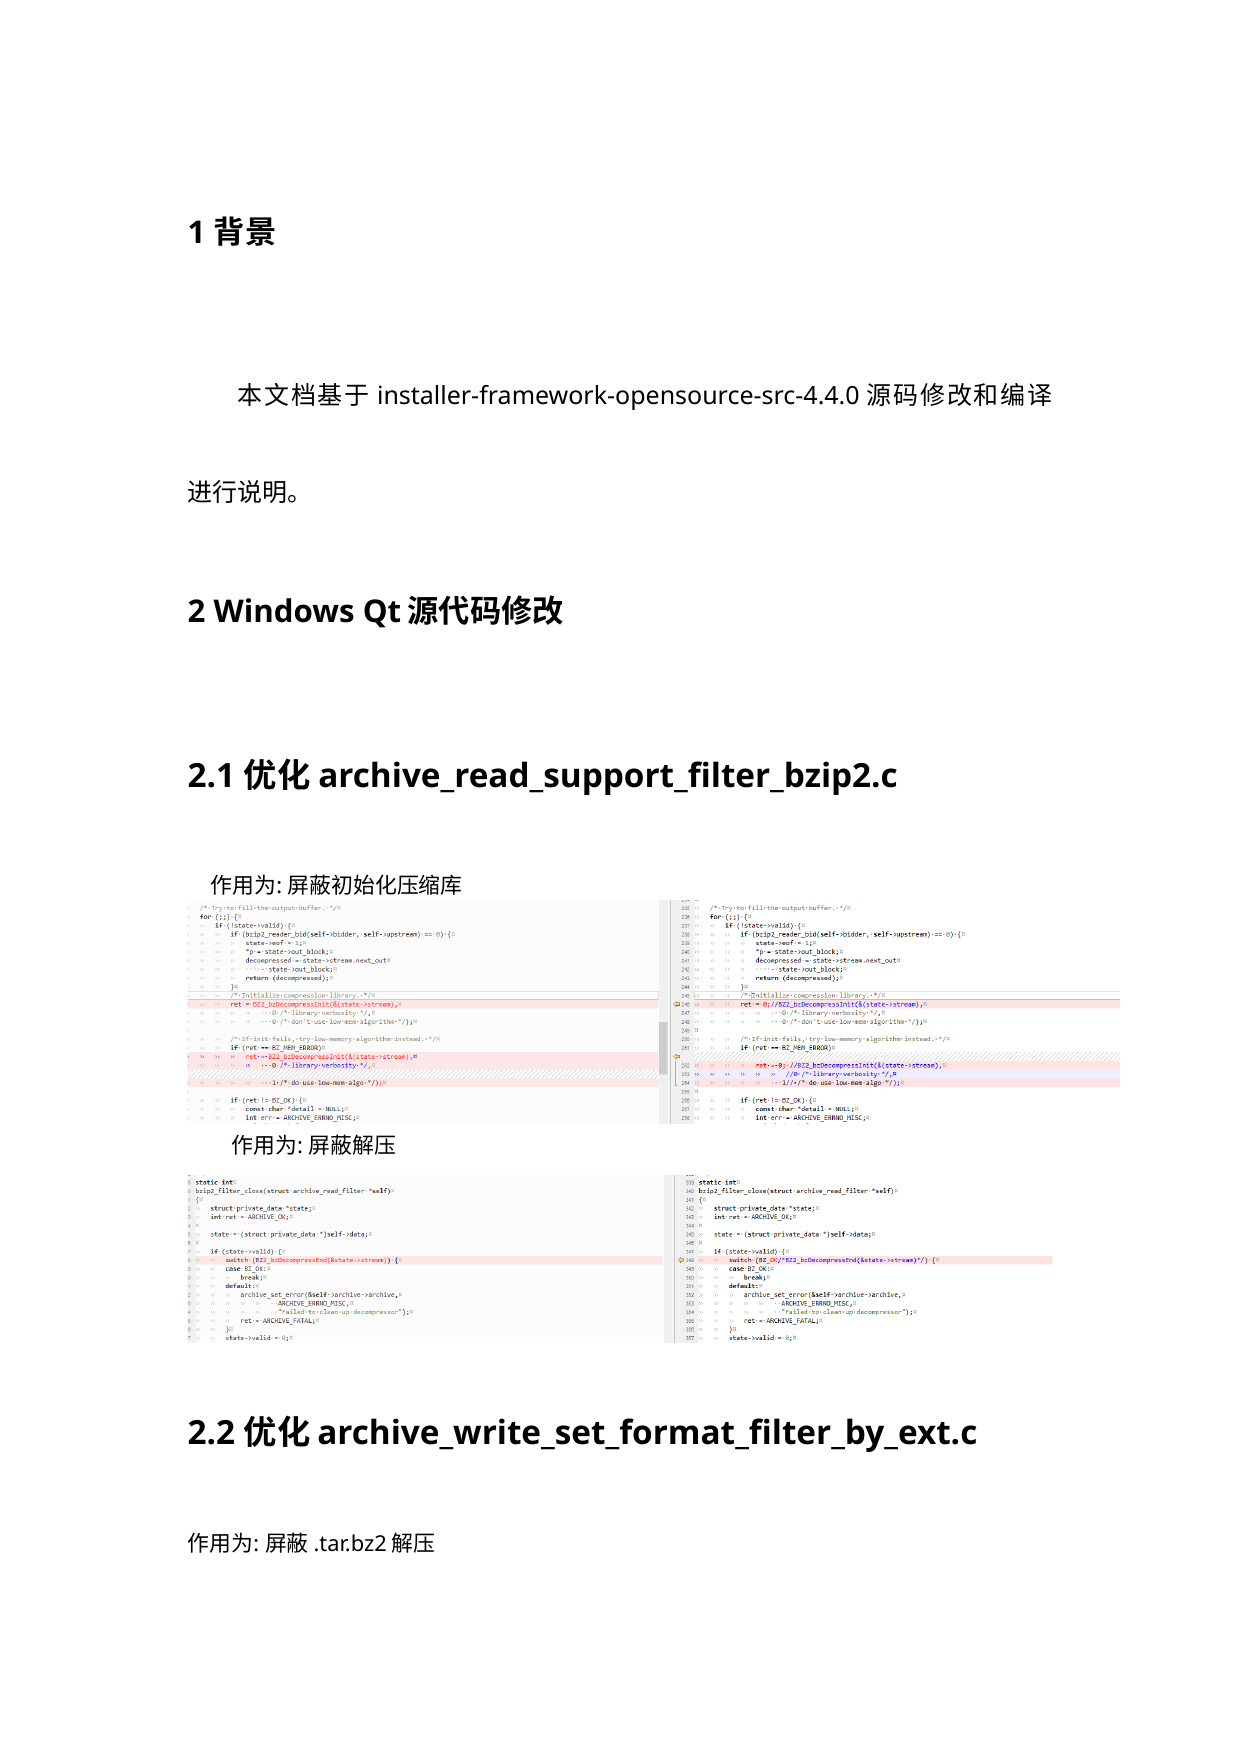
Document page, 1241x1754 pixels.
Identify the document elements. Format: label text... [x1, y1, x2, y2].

text 作用为: 屏蔽解压 [187, 1127, 1053, 1160]
subtitle 2 Windows Qt源代码修改 [187, 577, 1053, 642]
text 作用为: 屏蔽初始化压缩库 [187, 867, 1053, 900]
picture [187, 1175, 1053, 1343]
subtitle 1 背景 [187, 197, 1053, 262]
text 本文档基于installer-framework-opensource-src-4.4.0源码修改和编译进行说明。 [187, 361, 1053, 523]
text 作用为: 屏蔽 .tar.bz2解压 [187, 1525, 1053, 1558]
subtitle 2.2 优化archive_write_set_format_filter_by_ext.c [187, 1398, 1053, 1463]
subtitle 2.1 优化 archive_read_support_filter_bzip2.c [187, 740, 1053, 805]
picture [187, 900, 1121, 1124]
